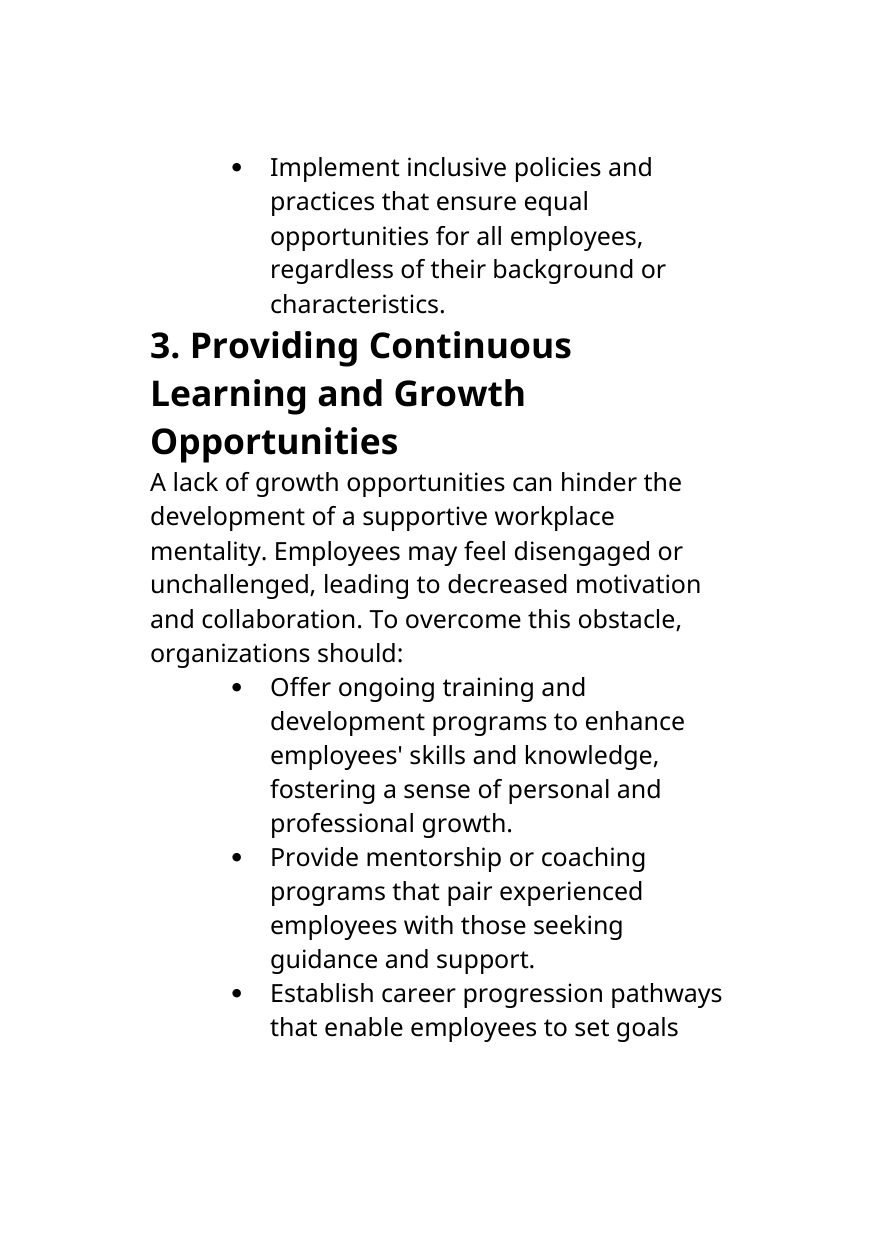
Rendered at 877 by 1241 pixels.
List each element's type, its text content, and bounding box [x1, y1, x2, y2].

list Implement inclusive policies and practices that ensure equal opportunities for all employees, regardless of their background or characteristics. [232, 150, 727, 320]
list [232, 976, 727, 1044]
text A lack of growth opportunities can hinder the development of a supportive workplace mentality. Employees may feel disengaged or unchallenged, leading to decreased motivation and collaboration. To overcome this obstacle, organizations should: [150, 465, 727, 669]
list Offer ongoing training and development programs to enhance employees' skills and knowledge, fostering a sense of personal and professional growth. [232, 669, 727, 840]
list Provide mentorship or coaching programs that pair experienced employees with those seeking guidance and support. [232, 840, 727, 976]
subtitle 3. Providing Continuous Learning and Growth Opportunities [150, 320, 727, 465]
